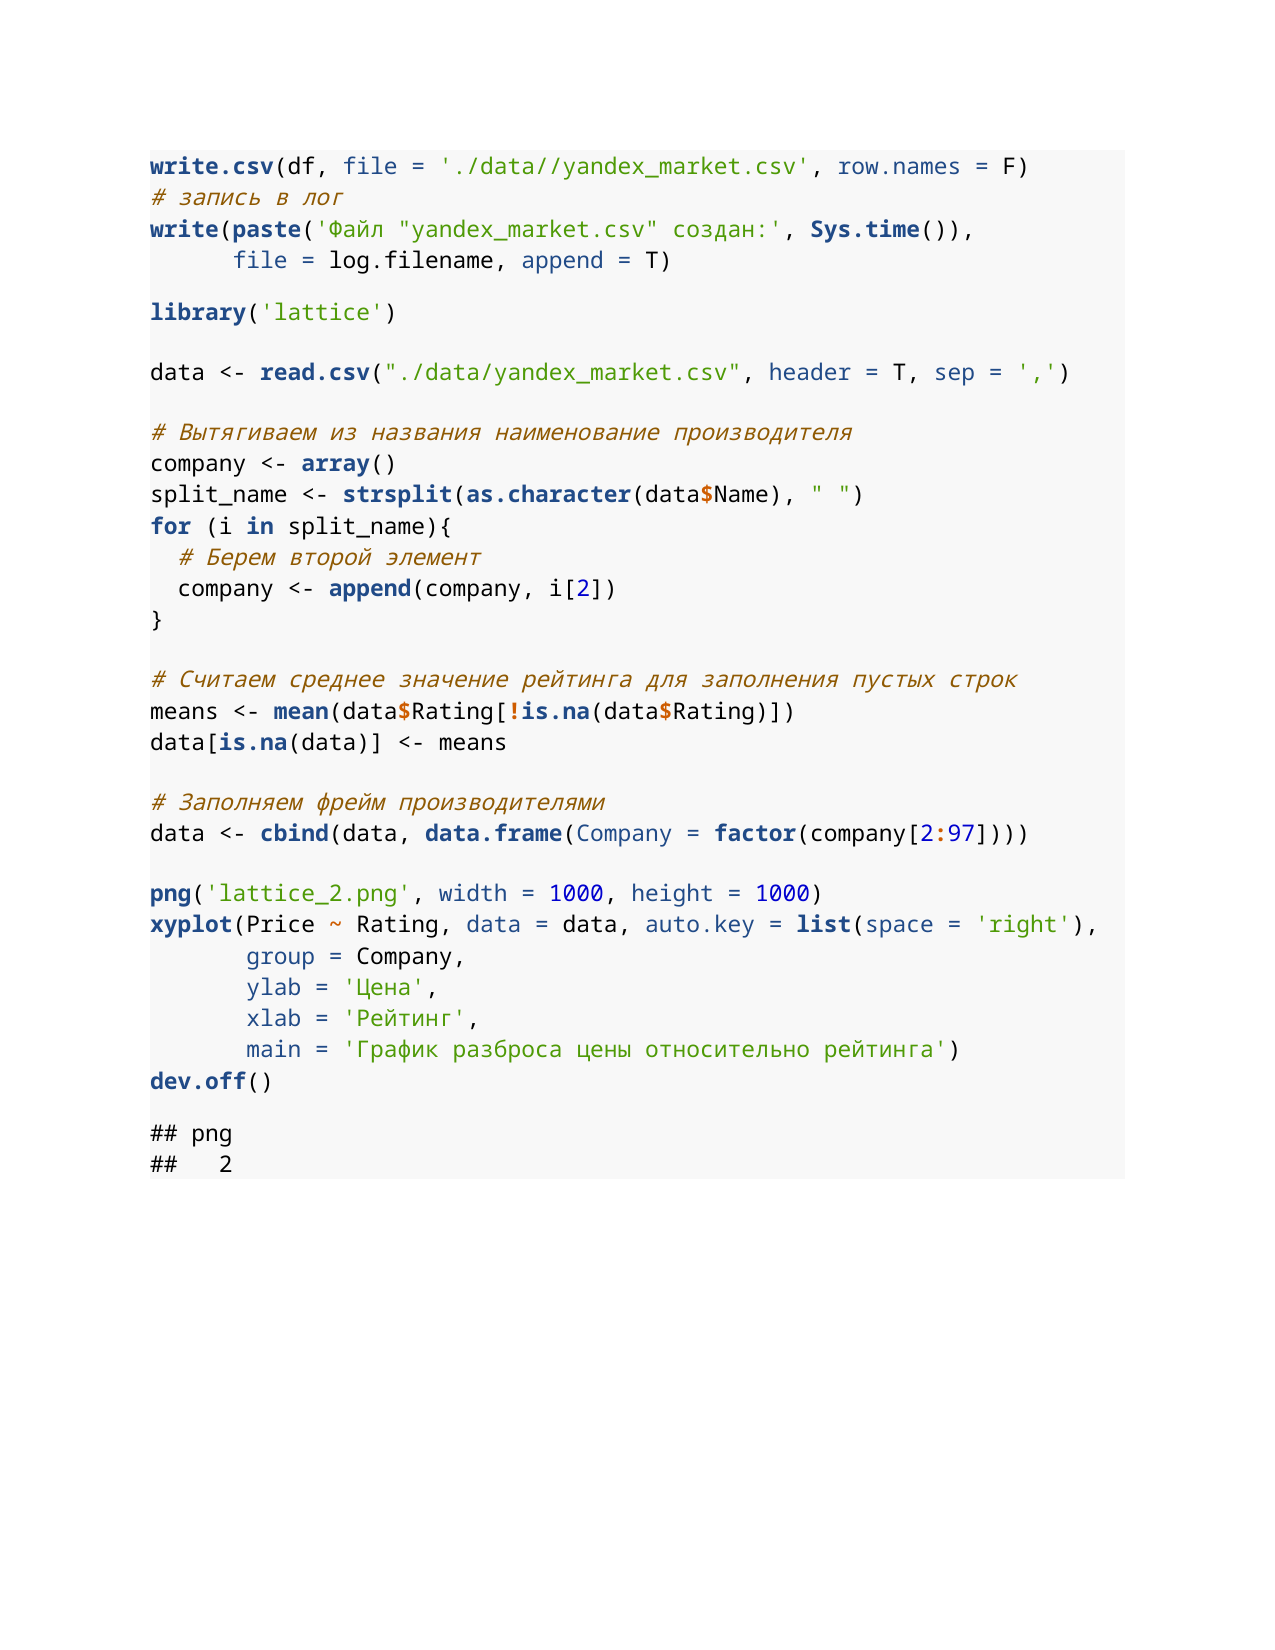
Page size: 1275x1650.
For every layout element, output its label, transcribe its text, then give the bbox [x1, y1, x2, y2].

text library('lattice') data <- read.csv("./data/yandex_market.csv", header = T, sep = ',') # Вытягиваем из названия наименование производителя company <- array() split_name <- strsplit(as.character(data$Name), " ") for (i in split_name){ # Берем второй элемент company <- append(company, i[2]) } # Считаем среднее значение рейтинга для заполнения пустых строк means <- mean(data$Rating[!is.na(data$Rating)]) data[is.na(data)] <- means # Заполняем фрейм производителями data <- cbind(data, data.frame(Company = factor(company[2:97]))) png('lattice_2.png', width = 1000, height = 1000) xyplot(Price ~ Rating, data = data, auto.key = list(space = 'right'), group = Company, ylab = 'Цена', xlab = 'Рейтинг', main = 'График разброса цены относительно рейтинга') dev.off() [150, 296, 1125, 1096]
text ## png ## 2 [150, 1117, 1125, 1179]
